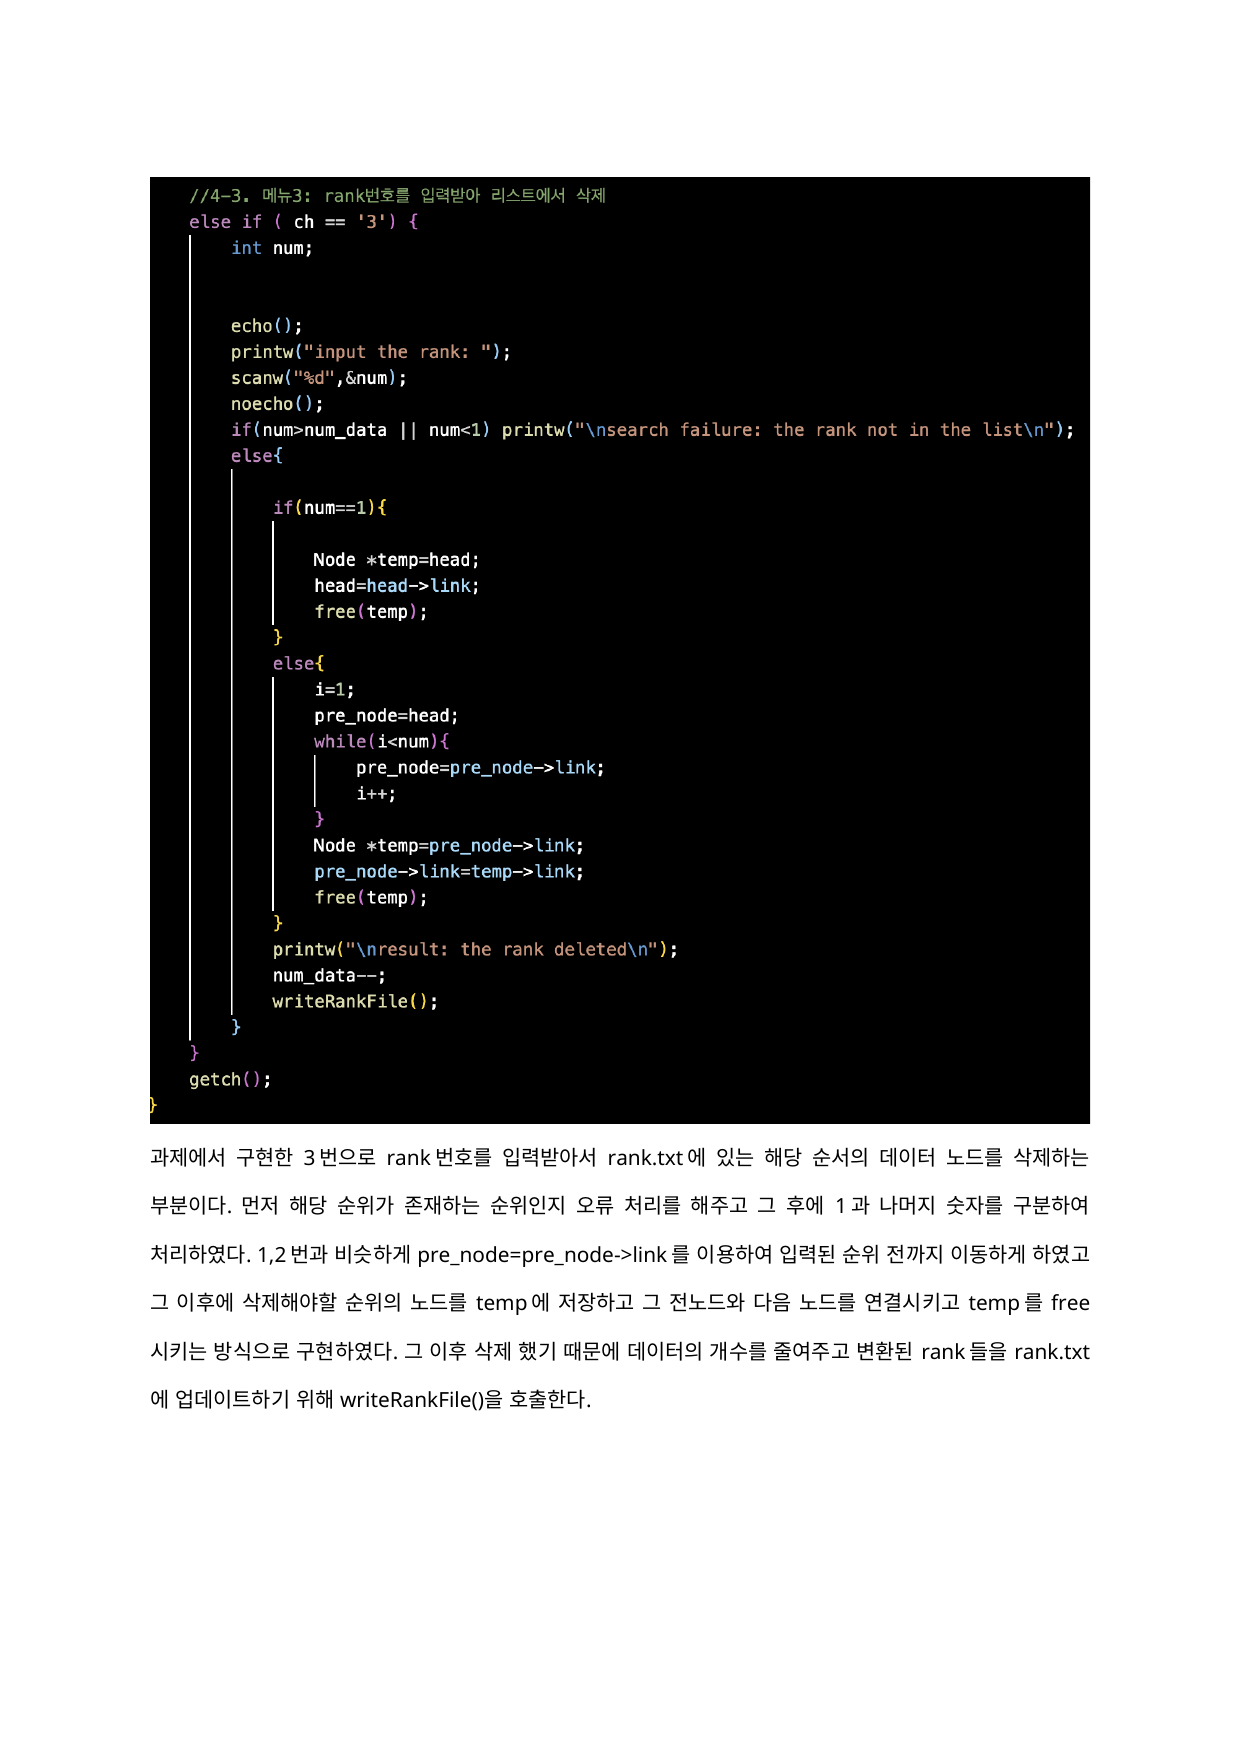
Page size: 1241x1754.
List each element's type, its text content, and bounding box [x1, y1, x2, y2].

text 과제에서 구현한 3번으로 rank번호를 입력받아서 rank.txt에 있는 해당 순서의 데이터 노드를 삭제하는 부분이다. 먼저 해당 순위가 존재하는 순위인지 오류 처리를 해주고 그 후에 1과 나머지 숫자를 구분하여 처리하였다. 1,2번과 비슷하게 pre_node=pre_node->link를 이용하여 입력된 순위 전까지 이동하게 하였고 그 이후에 삭제해야할 순위의 노드를 temp에 저장하고 그 전노드와 다음 노드를 연결시키고 temp를 free시키는 방식으로 구현하였다. 그 이후 삭제 했기 때문에 데이터의 개수를 줄여주고 변환된 rank들을 rank.txt에 업데이트하기 위해 writeRankFile()을 호출한다. [150, 1124, 1090, 1414]
picture [150, 177, 1091, 1124]
